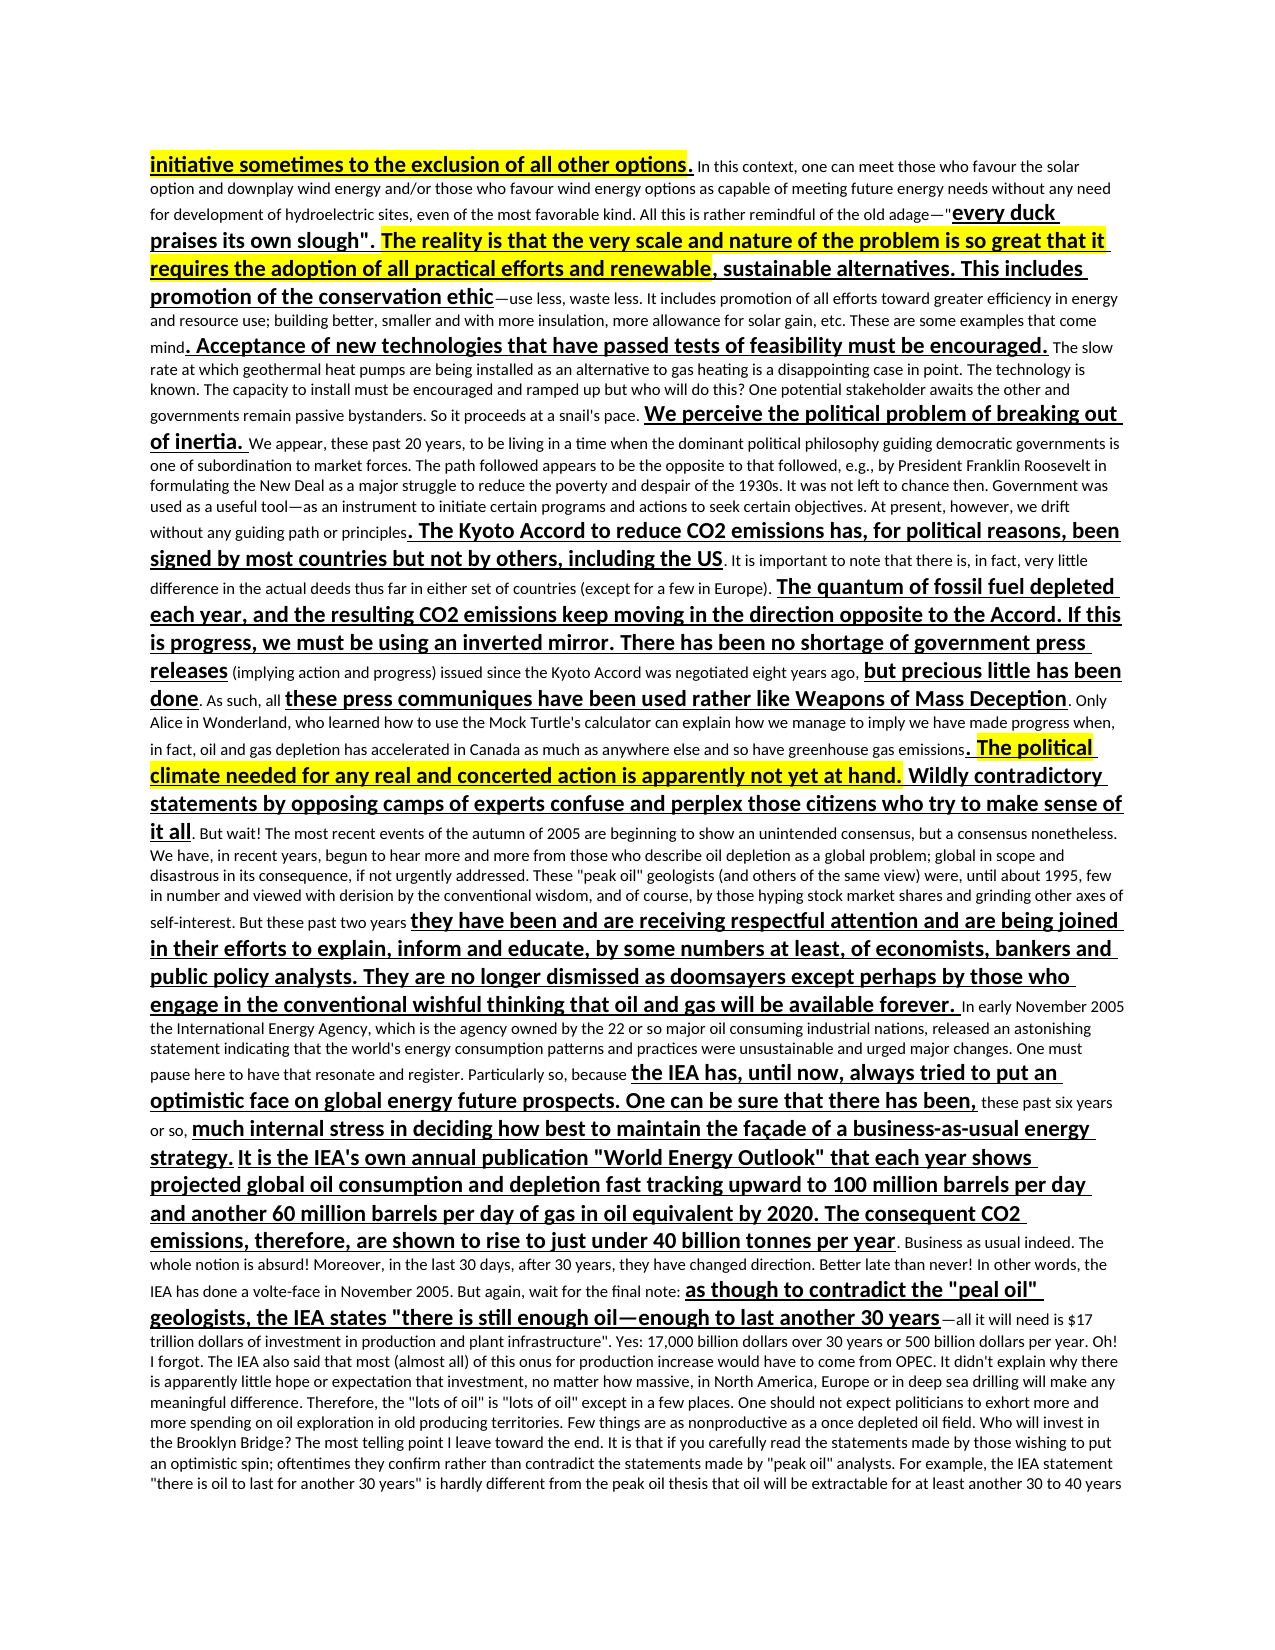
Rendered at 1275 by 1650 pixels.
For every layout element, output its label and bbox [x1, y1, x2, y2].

text [150, 150, 1125, 1493]
